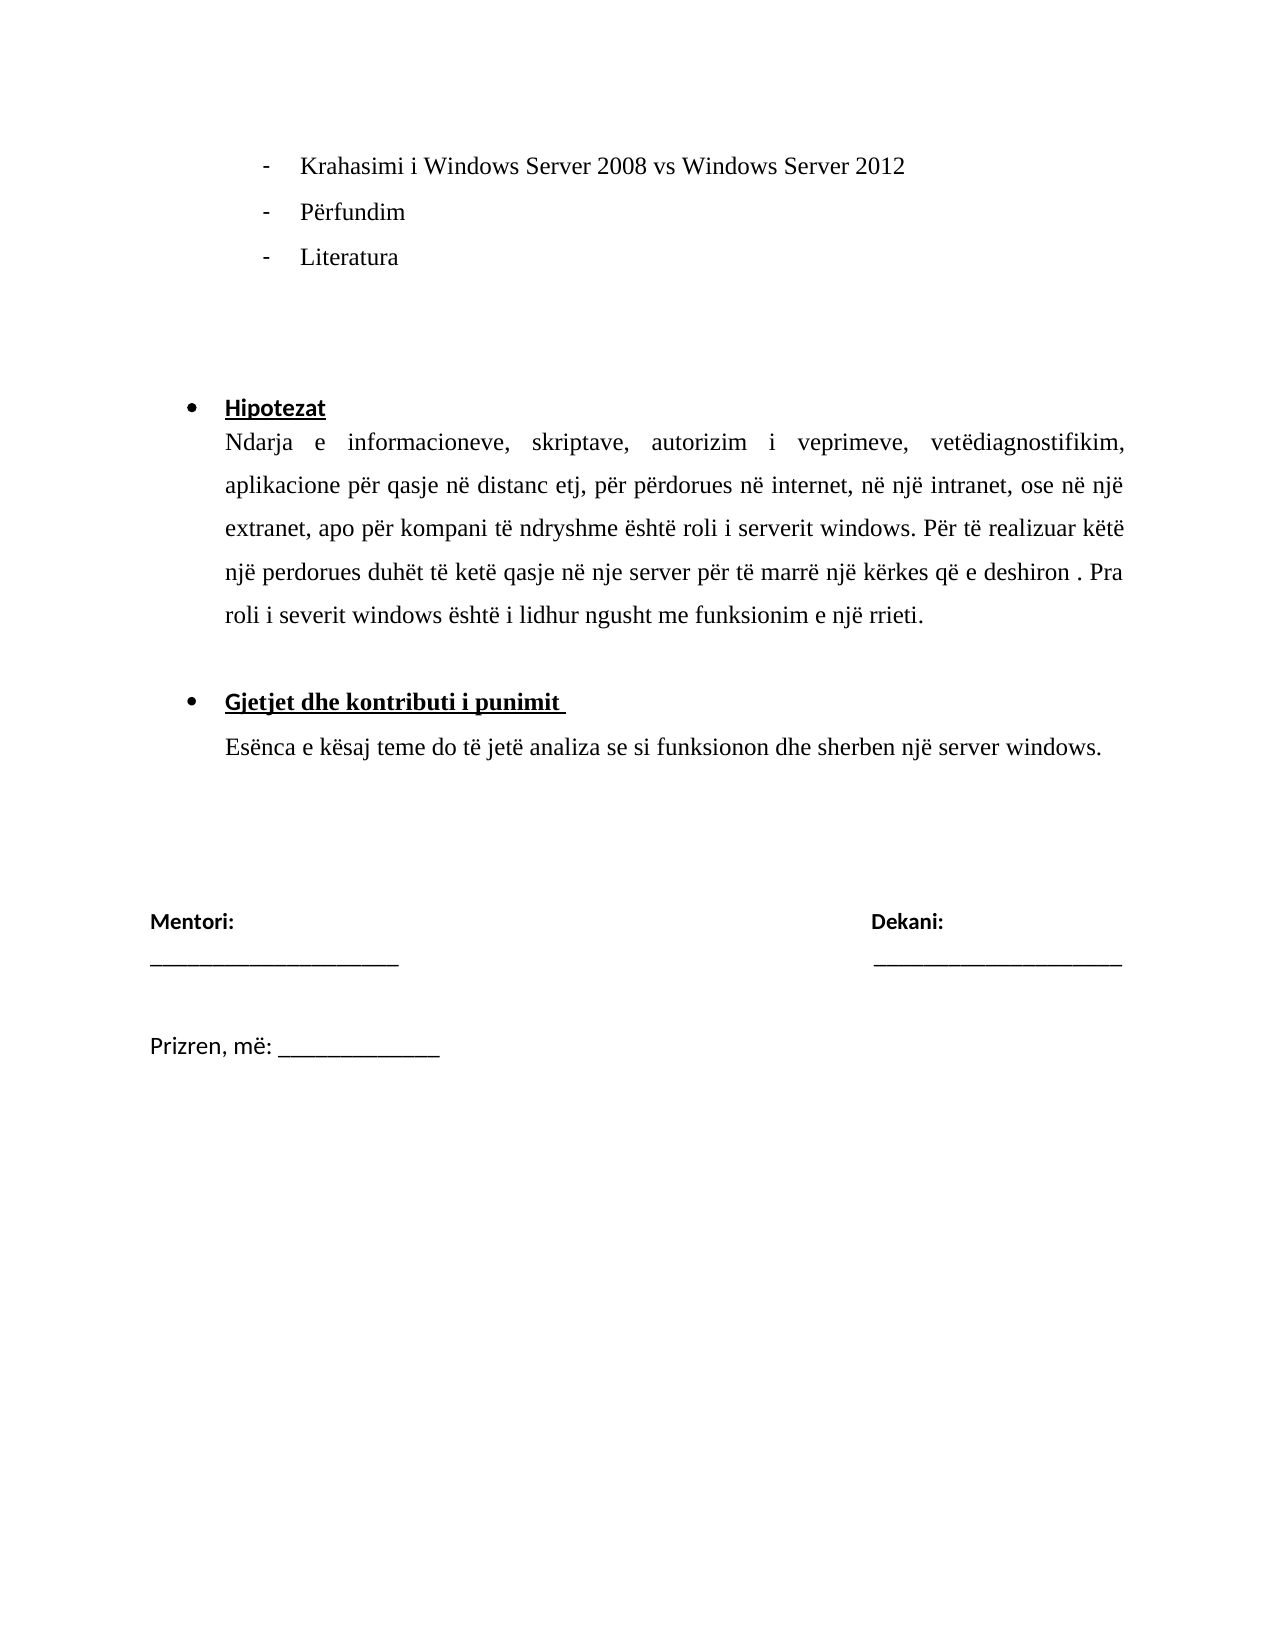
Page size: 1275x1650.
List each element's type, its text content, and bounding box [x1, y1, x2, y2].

text Mentori: Dekani: [150, 907, 1125, 935]
list Literatura [262, 241, 1125, 272]
text Prizren, më: _____________ [150, 1030, 1125, 1061]
list Ndarja e informacioneve, skriptave, autorizim i veprimeve, vetëdiagnostifikim, aplikacione për qasje në distanc etj, për përdorues në internet, në një intranet, ose në një extranet, apo për kompani të ndryshme është roli i serverit windows. Për të realizuar këtë një perdorues duhët të ketë qasje në nje server për të marrë një kërkes që e deshiron . Pra roli i severit windows është i lidhur ngusht me funksionim e një rrieti. [225, 427, 1125, 628]
list Gjetjet dhe kontributi i punimit [187, 686, 1125, 716]
list Përfundim [262, 196, 1125, 226]
text Esënca e kësaj teme do të jetë analiza se si funksionon dhe sherben një server windows. [225, 732, 1125, 760]
list Krahasimi i Windows Server 2008 vs Windows Server 2012 [262, 150, 1125, 181]
list Hipotezat [187, 392, 1125, 423]
text ____________________ ____________________ [150, 939, 1125, 970]
